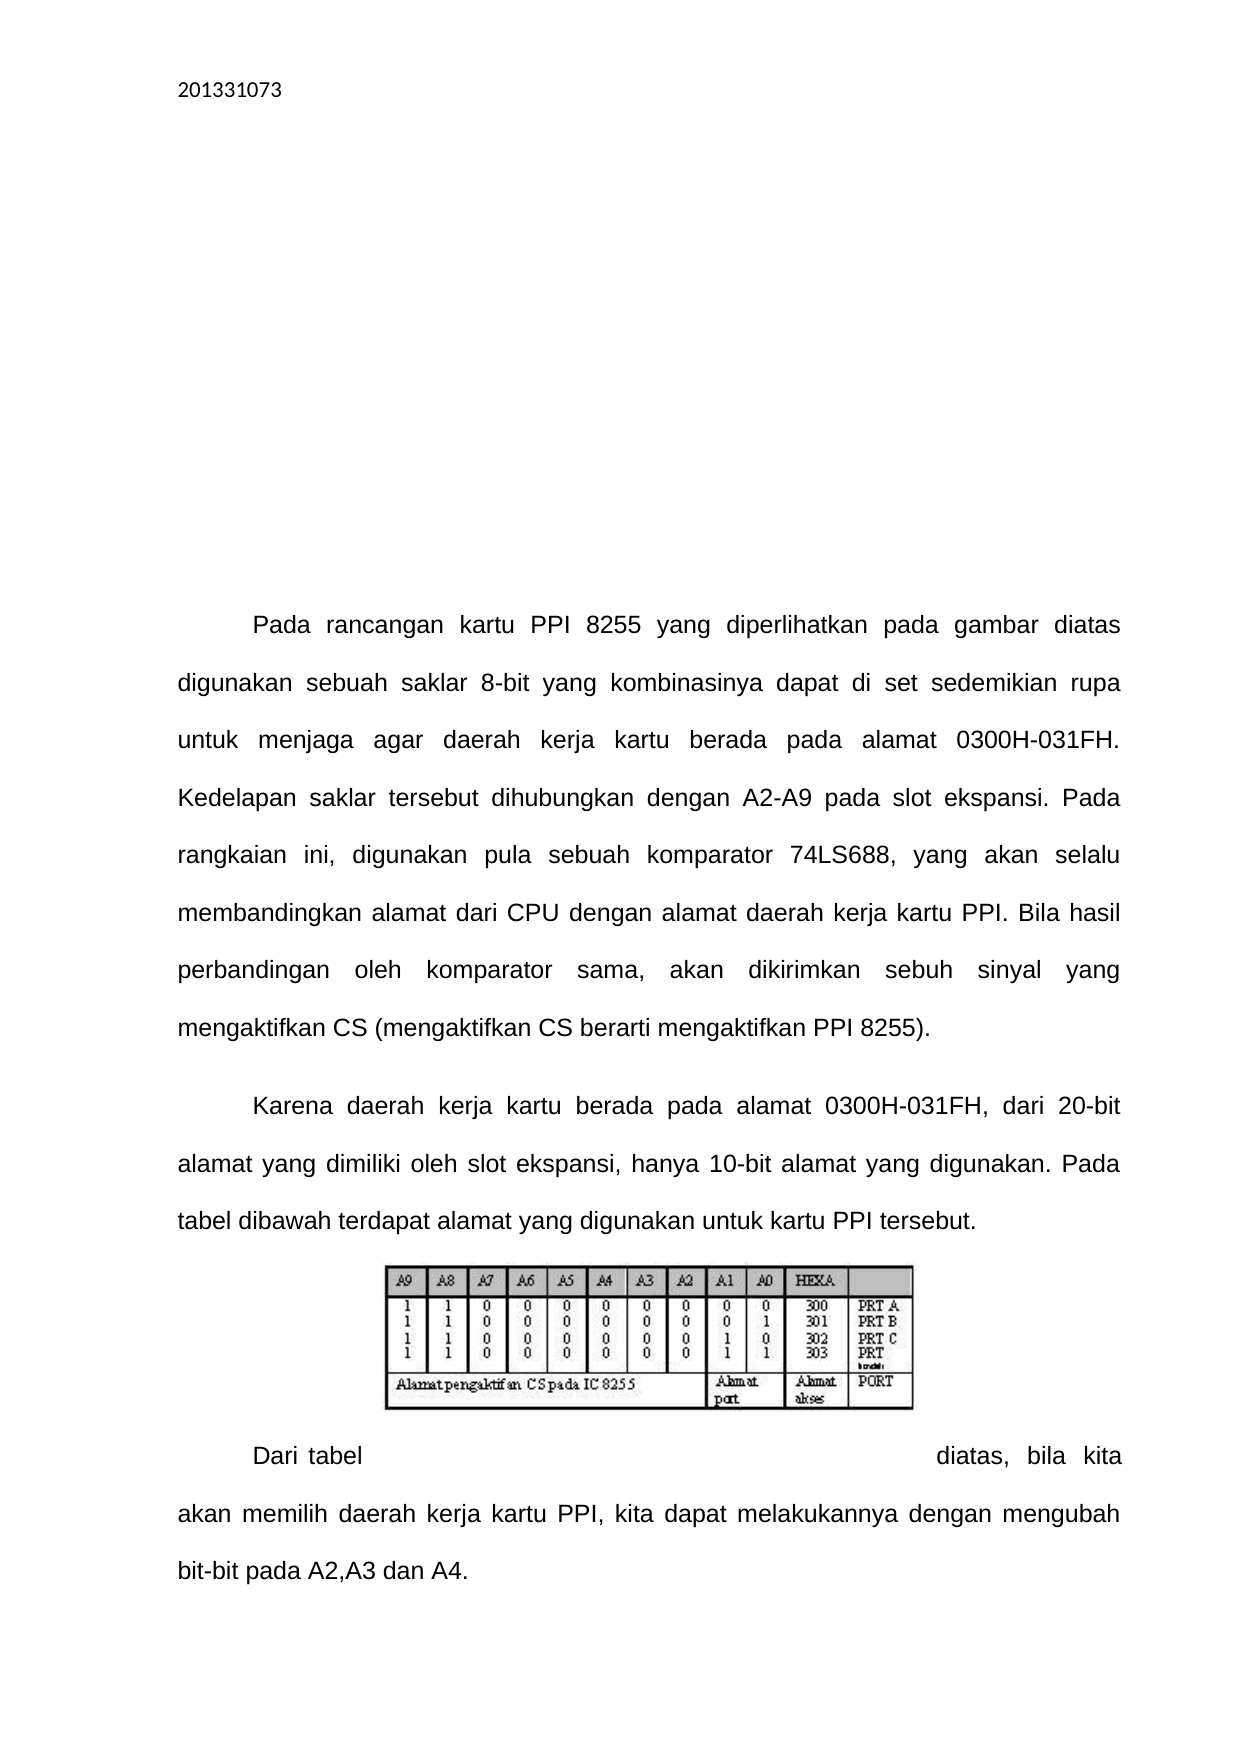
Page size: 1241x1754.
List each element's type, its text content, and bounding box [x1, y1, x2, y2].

text Karena daerah kerja kartu berada pada alamat 0300H-031FH, dari 20-bit alamat yang dimiliki oleh slot ekspansi, hanya 10-bit alamat yang digunakan. Pada tabel dibawah terdapat alamat yang digunakan untuk kartu PPI tersebut. [177, 1091, 1122, 1235]
text Dari tabel diatas, bila kita akan memilih daerah kerja kartu PPI, kita dapat melakukannya dengan mengubah bit-bit pada A2,A3 dan A4. [177, 1441, 1122, 1585]
picture [379, 1262, 917, 1415]
text Pada rancangan kartu PPI 8255 yang diperlihatkan pada gambar diatas digunakan sebuah saklar 8-bit yang kombinasinya dapat di set sedemikian rupa untuk menjaga agar daerah kerja kartu berada pada alamat 0300H-031FH. Kedelapan saklar tersebut dihubungkan dengan A2-A9 pada slot ekspansi. Pada rangkaian ini, digunakan pula sebuah komparator 74LS688, yang akan selalu membandingkan alamat dari CPU dengan alamat daerah kerja kartu PPI. Bila hasil perbandingan oleh komparator sama, akan dikirimkan sebuh sinyal yang mengaktifkan CS (mengaktifkan CS berarti mengaktifkan PPI 8255). [177, 610, 1122, 1042]
